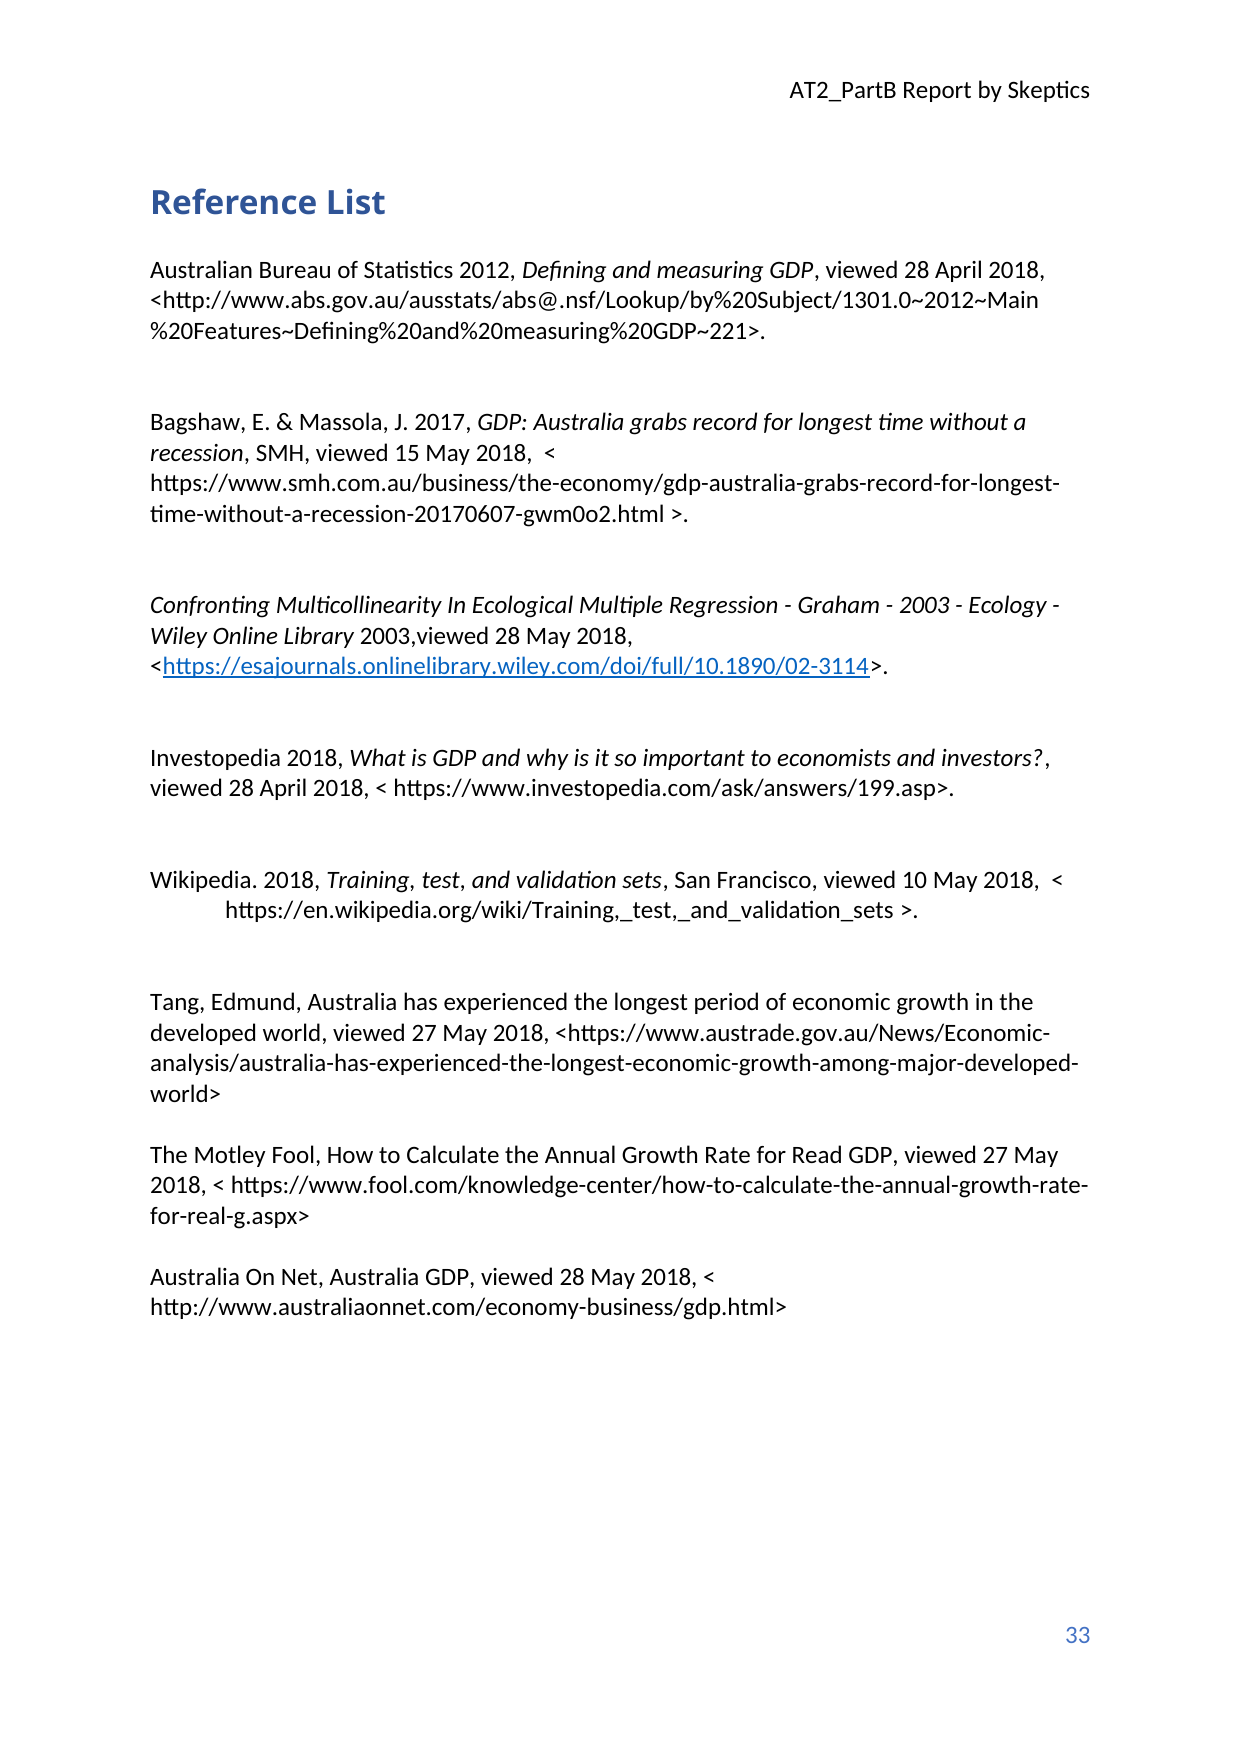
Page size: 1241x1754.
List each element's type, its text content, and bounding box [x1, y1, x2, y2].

text The Motley Fool, How to Calculate the Annual Growth Rate for Read GDP, viewed 27 May 2018, < https://www.fool.com/knowledge-center/how-to-calculate-the-annual-growth-rate-for-real-g.aspx> [150, 1139, 1090, 1230]
text Investopedia 2018, What is GDP and why is it so important to economists and investors?, viewed 28 April 2018, < https://www.investopedia.com/ask/answers/199.asp>. [150, 742, 1090, 803]
subtitle Reference List [150, 179, 1090, 224]
text Australia On Net, Australia GDP, viewed 28 May 2018, < http://www.australiaonnet.com/economy-business/gdp.html> [150, 1261, 1090, 1322]
text Confronting Multicollinearity In Ecological Multiple Regression - Graham - 2003 - Ecology - Wiley Online Library 2003,viewed 28 May 2018, <https://esajournals.onlinelibrary.wiley.com/doi/full/10.1890/02-3114>. [150, 589, 1090, 681]
text Wikipedia. 2018, Training, test, and validation sets, San Francisco, viewed 10 May 2018, < https://en.wikipedia.org/wiki/Training,_test,_and_validation_sets >. [150, 864, 1090, 925]
subtitle Bagshaw, E. & Massola, J. 2017, GDP: Australia grabs record for longest time without a recession, SMH, viewed 15 May 2018, < https://www.smh.com.au/business/the-economy/gdp-australia-grabs-record-for-longest-time-without-a-recession-20170607-gwm0o2.html >. [150, 406, 1090, 528]
text Australian Bureau of Statistics 2012, Defining and measuring GDP, viewed 28 April 2018, <http://www.abs.gov.au/ausstats/abs@.nsf/Lookup/by%20Subject/1301.0~2012~Main%20Features~Defining%20and%20measuring%20GDP~221>. [150, 254, 1090, 345]
text Tang, Edmund, Australia has experienced the longest period of economic growth in the developed world, viewed 27 May 2018, <https://www.austrade.gov.au/News/Economic-analysis/australia-has-experienced-the-longest-economic-growth-among-major-developed-world> [150, 986, 1090, 1108]
